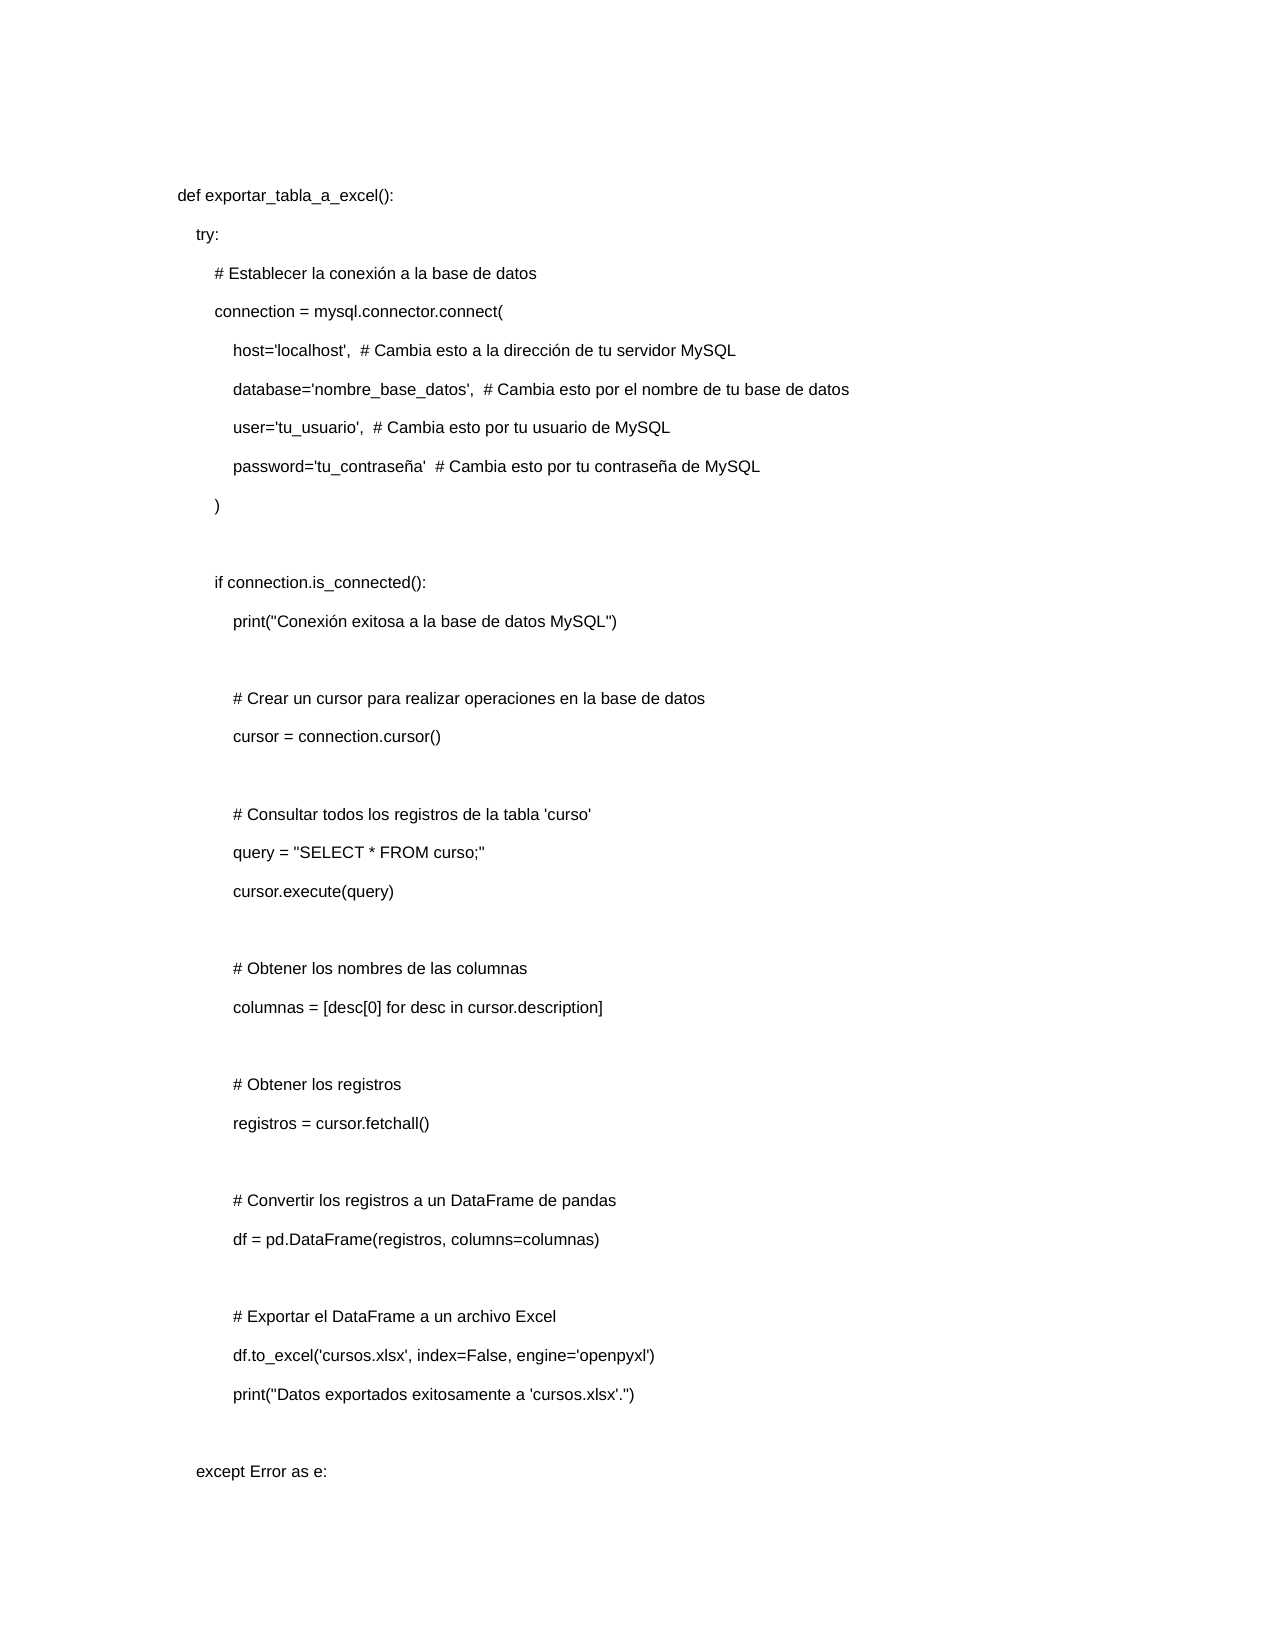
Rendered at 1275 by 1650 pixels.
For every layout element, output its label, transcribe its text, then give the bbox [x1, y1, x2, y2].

text # Obtener los registros [177, 1075, 1098, 1094]
text connection = mysql.connector.connect( [177, 302, 1098, 321]
text user='tu_usuario', # Cambia esto por tu usuario de MySQL [177, 418, 1098, 437]
text # Exportar el DataFrame a un archivo Excel [177, 1307, 1098, 1326]
text password='tu_contraseña' # Cambia esto por tu contraseña de MySQL [177, 457, 1098, 476]
text except Error as e: [177, 1462, 1098, 1481]
text df = pd.DataFrame(registros, columns=columnas) [177, 1230, 1098, 1249]
text cursor.execute(query) [177, 882, 1098, 901]
text # Convertir los registros a un DataFrame de pandas [177, 1191, 1098, 1210]
text query = "SELECT * FROM curso;" [177, 843, 1098, 862]
text # Establecer la conexión a la base de datos [177, 263, 1098, 283]
text df.to_excel('cursos.xlsx', index=False, engine='openpyxl') [177, 1346, 1098, 1365]
text # Consultar todos los registros de la tabla 'curso' [177, 804, 1098, 824]
text database='nombre_base_datos', # Cambia esto por el nombre de tu base de datos [177, 379, 1098, 399]
text try: [177, 225, 1098, 244]
text print("Datos exportados exitosamente a 'cursos.xlsx'.") [177, 1384, 1098, 1403]
text host='localhost', # Cambia esto a la dirección de tu servidor MySQL [177, 341, 1098, 360]
text def exportar_tabla_a_excel(): [177, 186, 1098, 205]
text # Crear un cursor para realizar operaciones en la base de datos [177, 689, 1098, 708]
text columnas = [desc[0] for desc in cursor.description] [177, 998, 1098, 1017]
text ) [177, 495, 1098, 514]
text if connection.is_connected(): [177, 573, 1098, 592]
text # Obtener los nombres de las columnas [177, 959, 1098, 978]
text registros = cursor.fetchall() [177, 1114, 1098, 1133]
text cursor = connection.cursor() [177, 727, 1098, 746]
text print("Conexión exitosa a la base de datos MySQL") [177, 611, 1098, 631]
